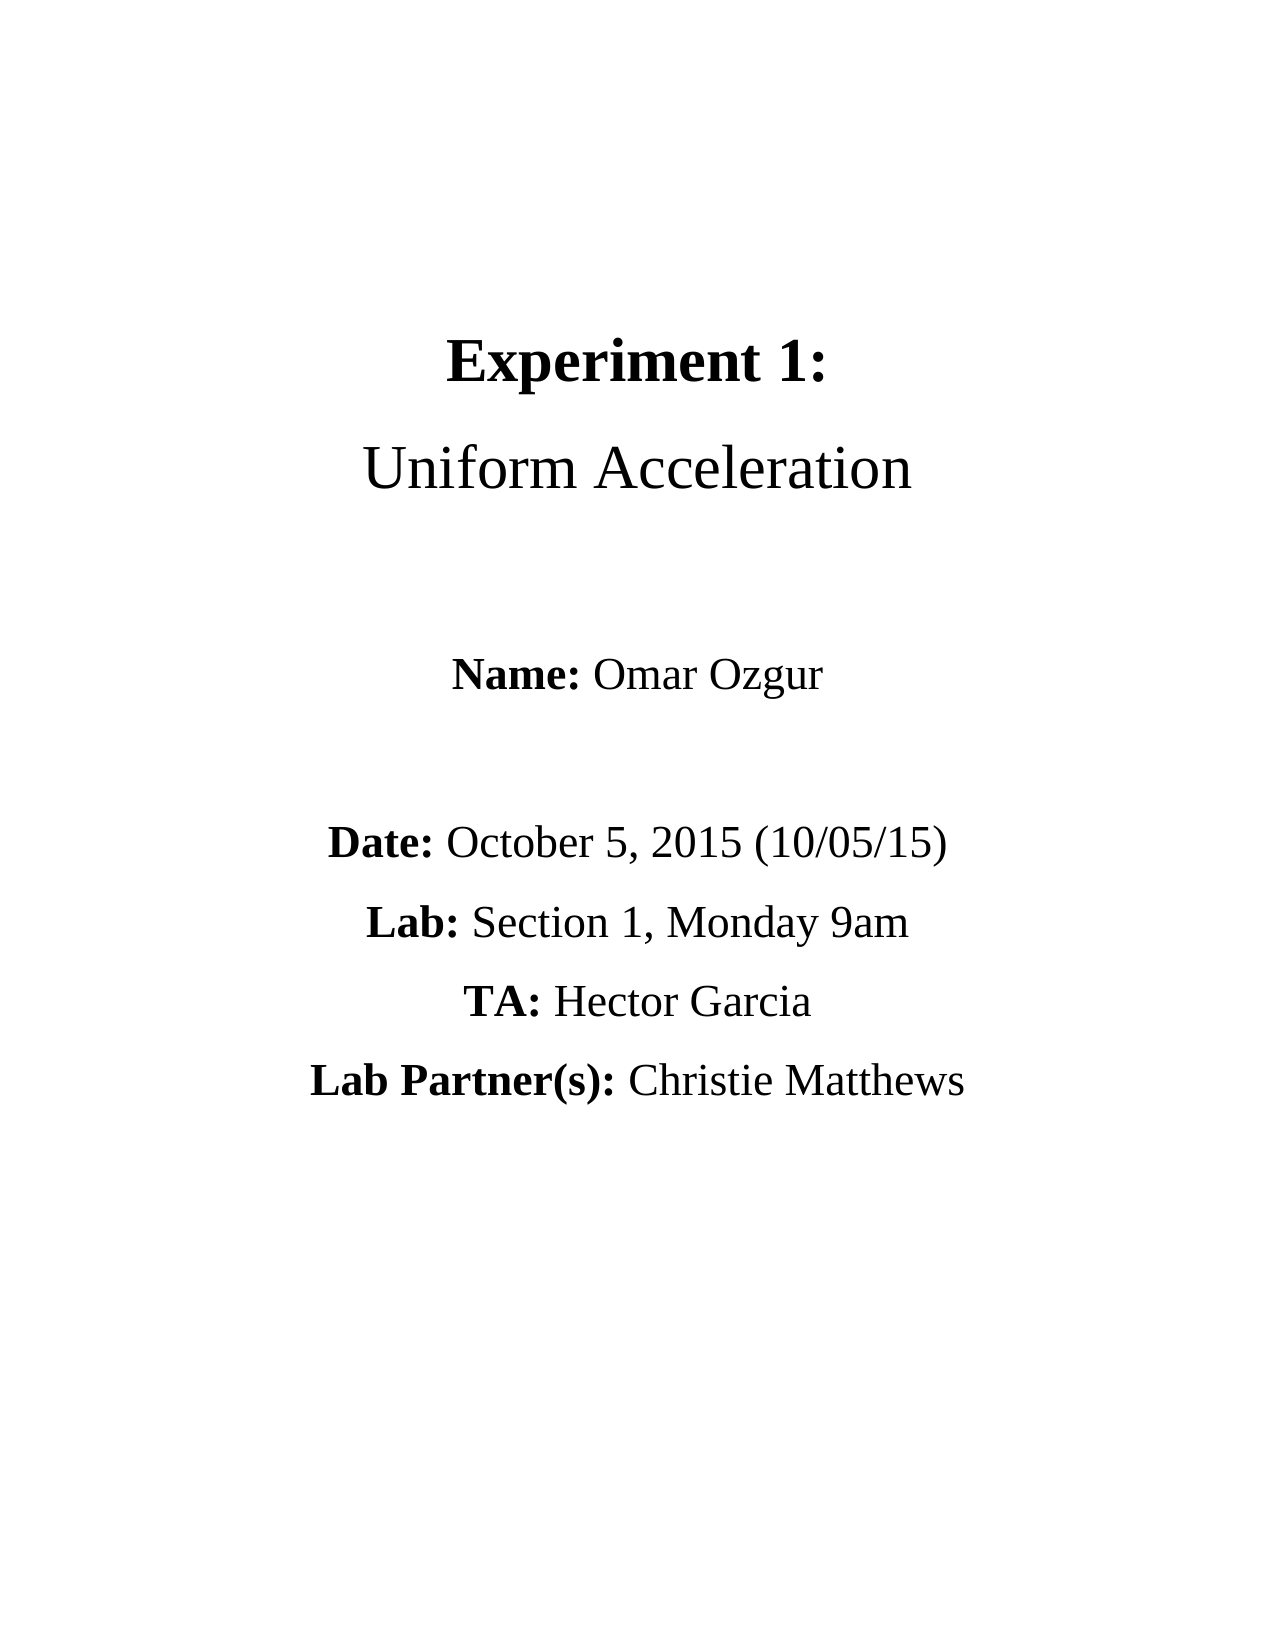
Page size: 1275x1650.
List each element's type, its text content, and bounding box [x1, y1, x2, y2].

text Uniform Acceleration [150, 430, 1125, 502]
text Lab: Section 1, Monday 9am [150, 894, 1125, 947]
text Date: October 5, 2015 (10/05/15) [150, 815, 1125, 868]
text Lab Partner(s): Christie Matthews [150, 1052, 1125, 1105]
text Name: Omar Ozgur [150, 646, 1125, 699]
text Experiment 1: [150, 322, 1125, 394]
text TA: Hector Garcia [150, 973, 1125, 1026]
